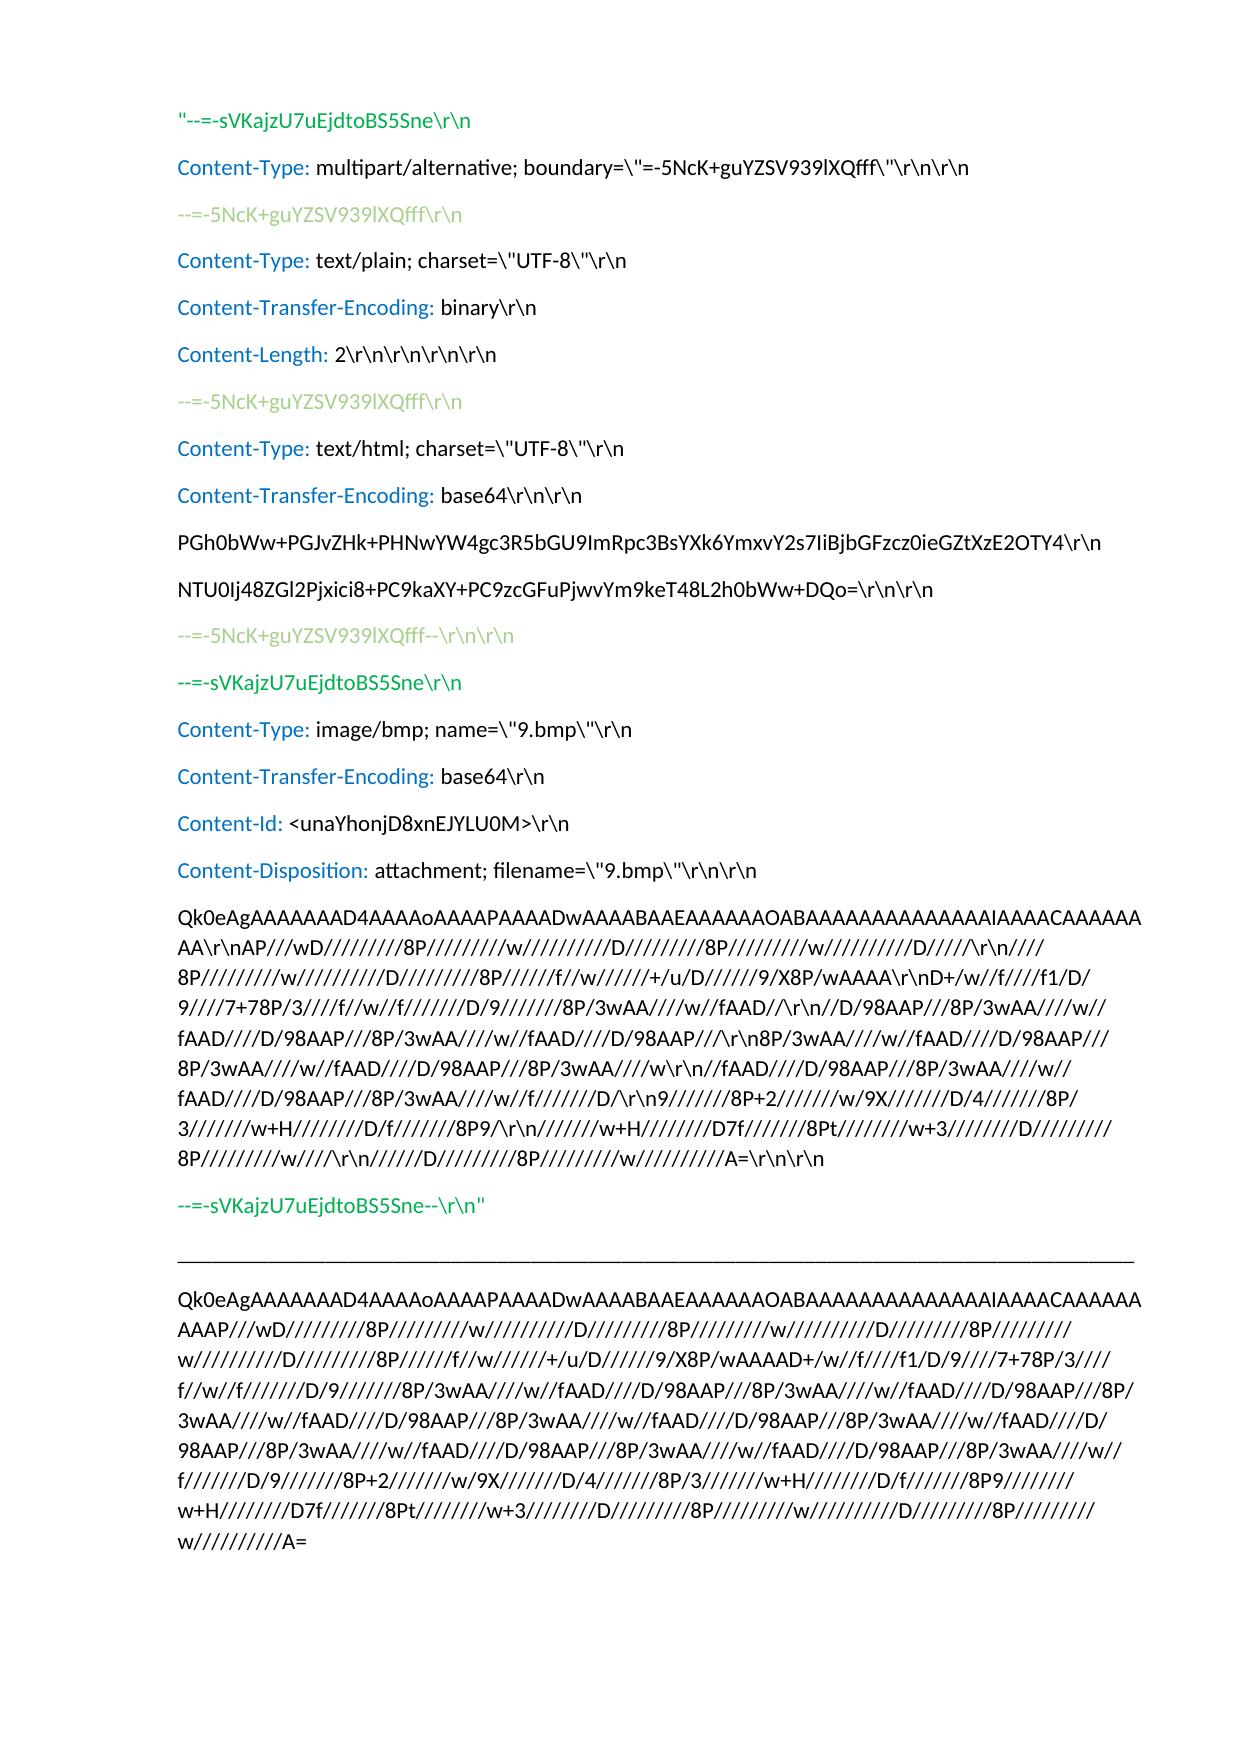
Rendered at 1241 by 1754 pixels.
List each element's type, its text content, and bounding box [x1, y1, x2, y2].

text Content-Type: text/html; charset=\"UTF-8\"\r\n [177, 434, 1152, 462]
text "--=-sVKajzU7uEjdtoBS5Sne\r\n [177, 106, 1152, 134]
text --=-5NcK+guYZSV939lXQfff--\r\n\r\n [177, 622, 1152, 650]
text NTU0Ij48ZGl2Pjxici8+PC9kaXY+PC9zcGFuPjwvYm9keT48L2h0bWw+DQo=\r\n\r\n [177, 575, 1152, 603]
text Content-Transfer-Encoding: binary\r\n [177, 293, 1152, 322]
text Qk0eAgAAAAAAAD4AAAAoAAAAPAAAADwAAAABAAEAAAAAAOABAAAAAAAAAAAAAAIAAAACAAAAAAAA\r\nAP///wD/////////8P/////////w//////////D/////////8P/////////w//////////D/////\r\n////8P/////////w//////////D/////////8P//////f//w//////+/u/D//////9/X8P/wAAAA\r\nD+/w//f////f1/D/9////7+78P/3////f//w//f///////D/9///////8P/3wAA////w//fAAD//\r\n//D/98AAP///8P/3wAA////w//fAAD////D/98AAP///8P/3wAA////w//fAAD////D/98AAP///\r\n8P/3wAA////w//fAAD////D/98AAP///8P/3wAA////w//fAAD////D/98AAP///8P/3wAA////w\r\n//fAAD////D/98AAP///8P/3wAA////w//fAAD////D/98AAP///8P/3wAA////w//f///////D/\r\n9///////8P+2///////w/9X///////D/4///////8P/3///////w+H////////D/f///////8P9/\r\n///////w+H////////D7f///////8Pt////////w+3////////D/////////8P/////////w////\r\n//////D/////////8P/////////w//////////A=\r\n\r\n [177, 903, 1152, 1173]
text Content-Transfer-Encoding: base64\r\n [177, 762, 1152, 790]
text --=-5NcK+guYZSV939lXQfff\r\n [177, 200, 1152, 228]
text ____________________________________________________________________________________ [177, 1238, 1152, 1266]
text Content-Type: image/bmp; name=\"9.bmp\"\r\n [177, 715, 1152, 743]
text Content-Transfer-Encoding: base64\r\n\r\n [177, 481, 1152, 509]
text Content-Disposition: attachment; filename=\"9.bmp\"\r\n\r\n [177, 856, 1152, 884]
text Content-Length: 2\r\n\r\n\r\n\r\n [177, 340, 1152, 368]
text --=-5NcK+guYZSV939lXQfff\r\n [177, 387, 1152, 415]
text --=-sVKajzU7uEjdtoBS5Sne--\r\n" [177, 1191, 1152, 1219]
text Content-Type: multipart/alternative; boundary=\"=-5NcK+guYZSV939lXQfff\"\r\n\r\n [177, 153, 1152, 181]
text Content-Id: <unaYhonjD8xnEJYLU0M>\r\n [177, 809, 1152, 837]
text --=-sVKajzU7uEjdtoBS5Sne\r\n [177, 668, 1152, 697]
text Content-Type: text/plain; charset=\"UTF-8\"\r\n [177, 247, 1152, 275]
text PGh0bWw+PGJvZHk+PHNwYW4gc3R5bGU9ImRpc3BsYXk6YmxvY2s7IiBjbGFzcz0ieGZtXzE2OTY4\r\n [177, 528, 1152, 556]
text Qk0eAgAAAAAAAD4AAAAoAAAAPAAAADwAAAABAAEAAAAAAOABAAAAAAAAAAAAAAIAAAACAAAAAAAAAP///wD/////////8P/////////w//////////D/////////8P/////////w//////////D/////////8P/////////w//////////D/////////8P//////f//w//////+/u/D//////9/X8P/wAAAAD+/w//f////f1/D/9////7+78P/3////f//w//f///////D/9///////8P/3wAA////w//fAAD////D/98AAP///8P/3wAA////w//fAAD////D/98AAP///8P/3wAA////w//fAAD////D/98AAP///8P/3wAA////w//fAAD////D/98AAP///8P/3wAA////w//fAAD////D/98AAP///8P/3wAA////w//fAAD////D/98AAP///8P/3wAA////w//fAAD////D/98AAP///8P/3wAA////w//f///////D/9///////8P+2///////w/9X///////D/4///////8P/3///////w+H////////D/f///////8P9////////w+H////////D7f///////8Pt////////w+3////////D/////////8P/////////w//////////D/////////8P/////////w//////////A= [177, 1285, 1152, 1555]
